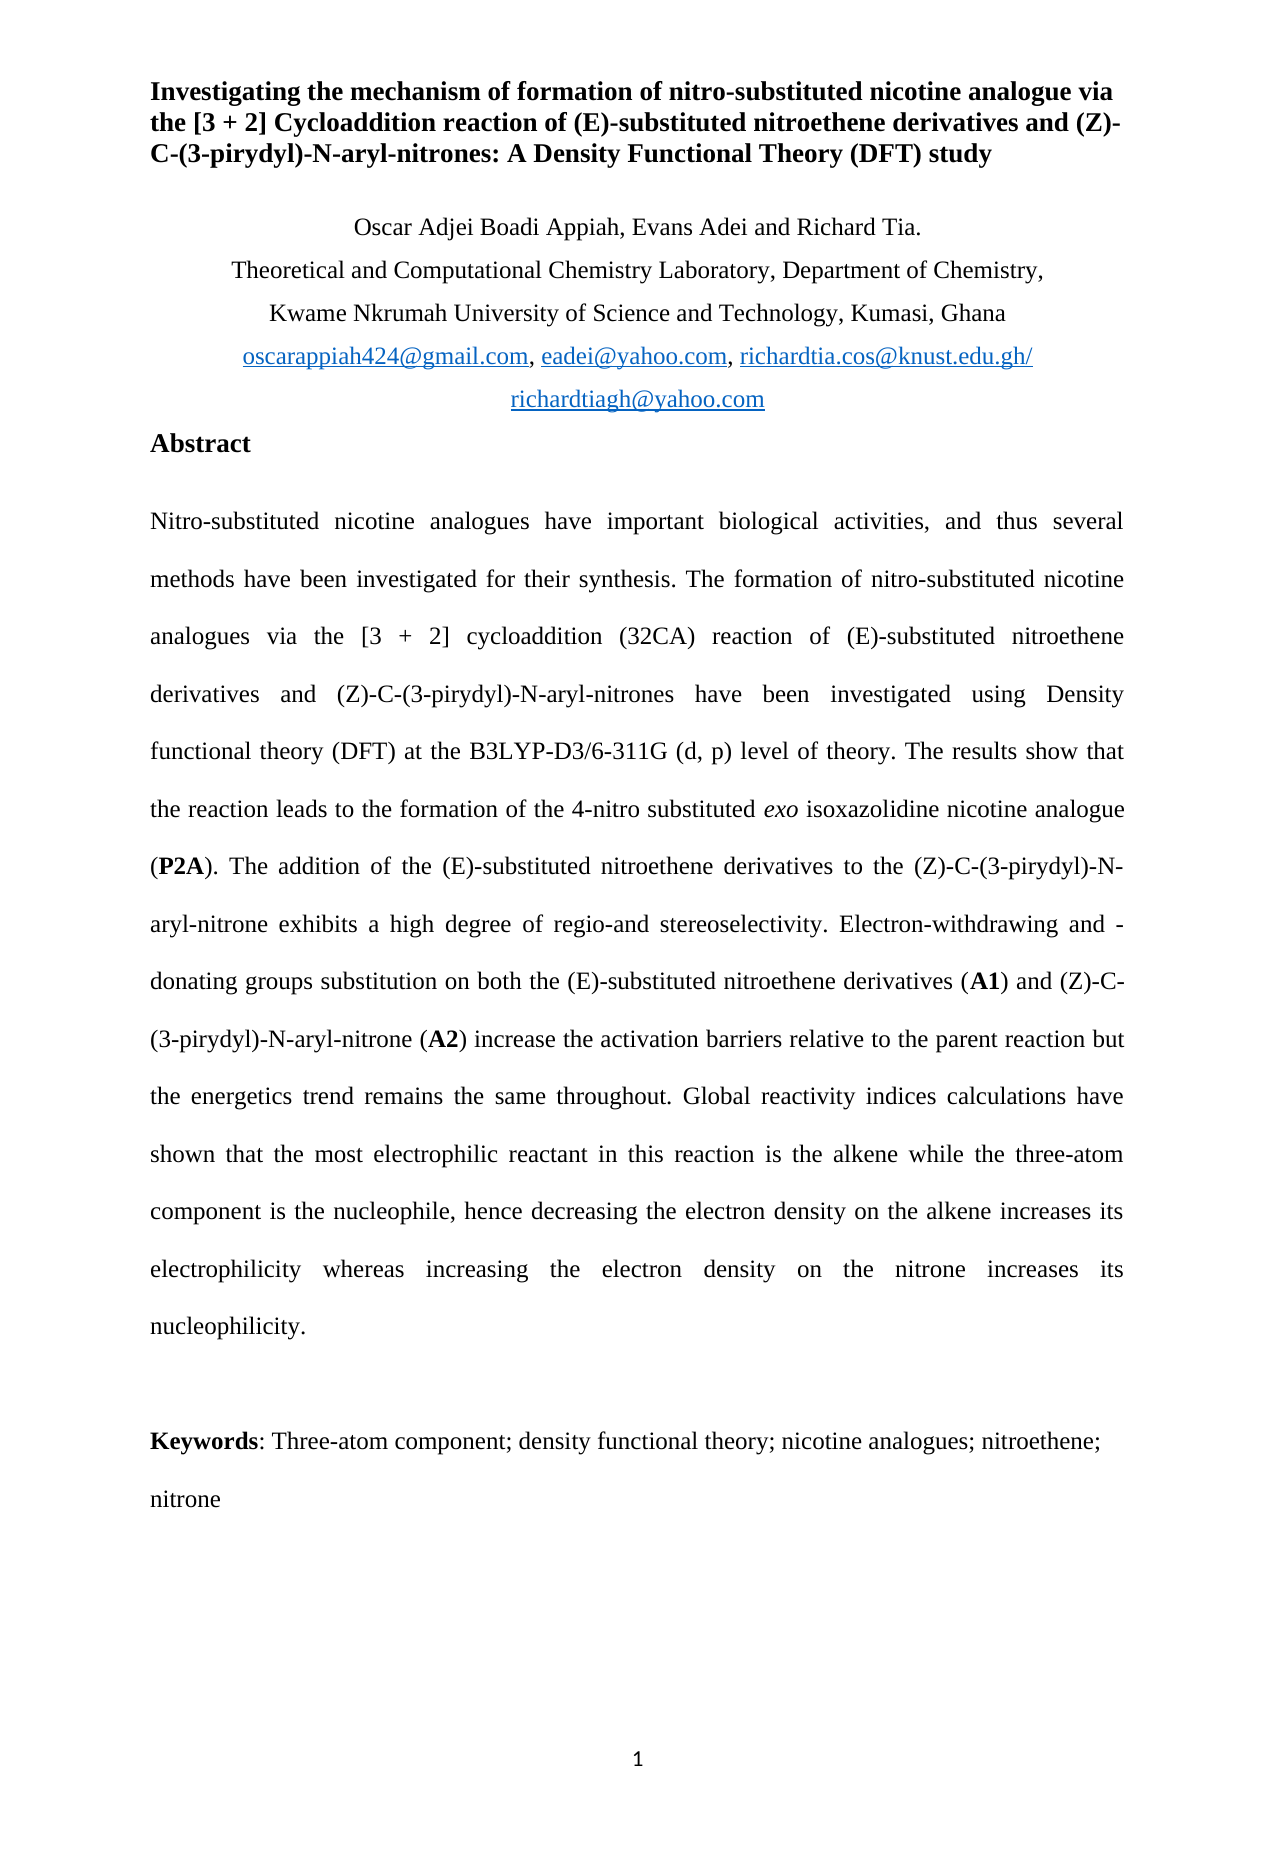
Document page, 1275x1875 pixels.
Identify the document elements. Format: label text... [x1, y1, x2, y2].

text Nitro-substituted nicotine analogues have important biological activities, and thus several methods have been investigated for their synthesis. The formation of nitro-substituted nicotine analogues via the [3 + 2] cycloaddition (32CA) reaction of (E)-substituted nitroethene derivatives and (Z)-C-(3-pirydyl)-N-aryl-nitrones have been investigated using Density functional theory (DFT) at the B3LYP-D3/6-311G (d, p) level of theory. The results show that the reaction leads to the formation of the 4-nitro substituted exo isoxazolidine nicotine analogue (P2A). The addition of the (E)-substituted nitroethene derivatives to the (Z)-C-(3-pirydyl)-N-aryl-nitrone exhibits a high degree of regio-and stereoselectivity. Electron-withdrawing and -donating groups substitution on both the (E)-substituted nitroethene derivatives (A1) and (Z)-C-(3-pirydyl)-N-aryl-nitrone (A2) increase the activation barriers relative to the parent reaction but the energetics trend remains the same throughout. Global reactivity indices calculations have shown that the most electrophilic reactant in this reaction is the alkene while the three-atom component is the nucleophile, hence decreasing the electron density on the alkene increases its electrophilicity whereas increasing the electron density on the nitrone increases its nucleophilicity. [150, 506, 1125, 1340]
text Oscar Adjei Boadi Appiah, Evans Adei and Richard Tia. [150, 212, 1125, 240]
text oscarappiah424@gmail.com, eadei@yahoo.com, richardtia.cos@knust.edu.gh/ richardtiagh@yahoo.com [150, 341, 1125, 413]
text Theoretical and Computational Chemistry Laboratory, Department of Chemistry, [150, 255, 1125, 283]
text Abstract [150, 427, 1125, 458]
text Keywords: Three-atom component; density functional theory; nicotine analogues; nitroethene; nitrone [150, 1426, 1125, 1512]
text Investigating the mechanism of formation of nitro-substituted nicotine analogue via the [3 + 2] Cycloaddition reaction of (E)-substituted nitroethene derivatives and (Z)-C-(3-pirydyl)-N-aryl-nitrones: A Density Functional Theory (DFT) study [150, 75, 1125, 168]
text Kwame Nkrumah University of Science and Technology, Kumasi, Ghana [150, 298, 1125, 327]
